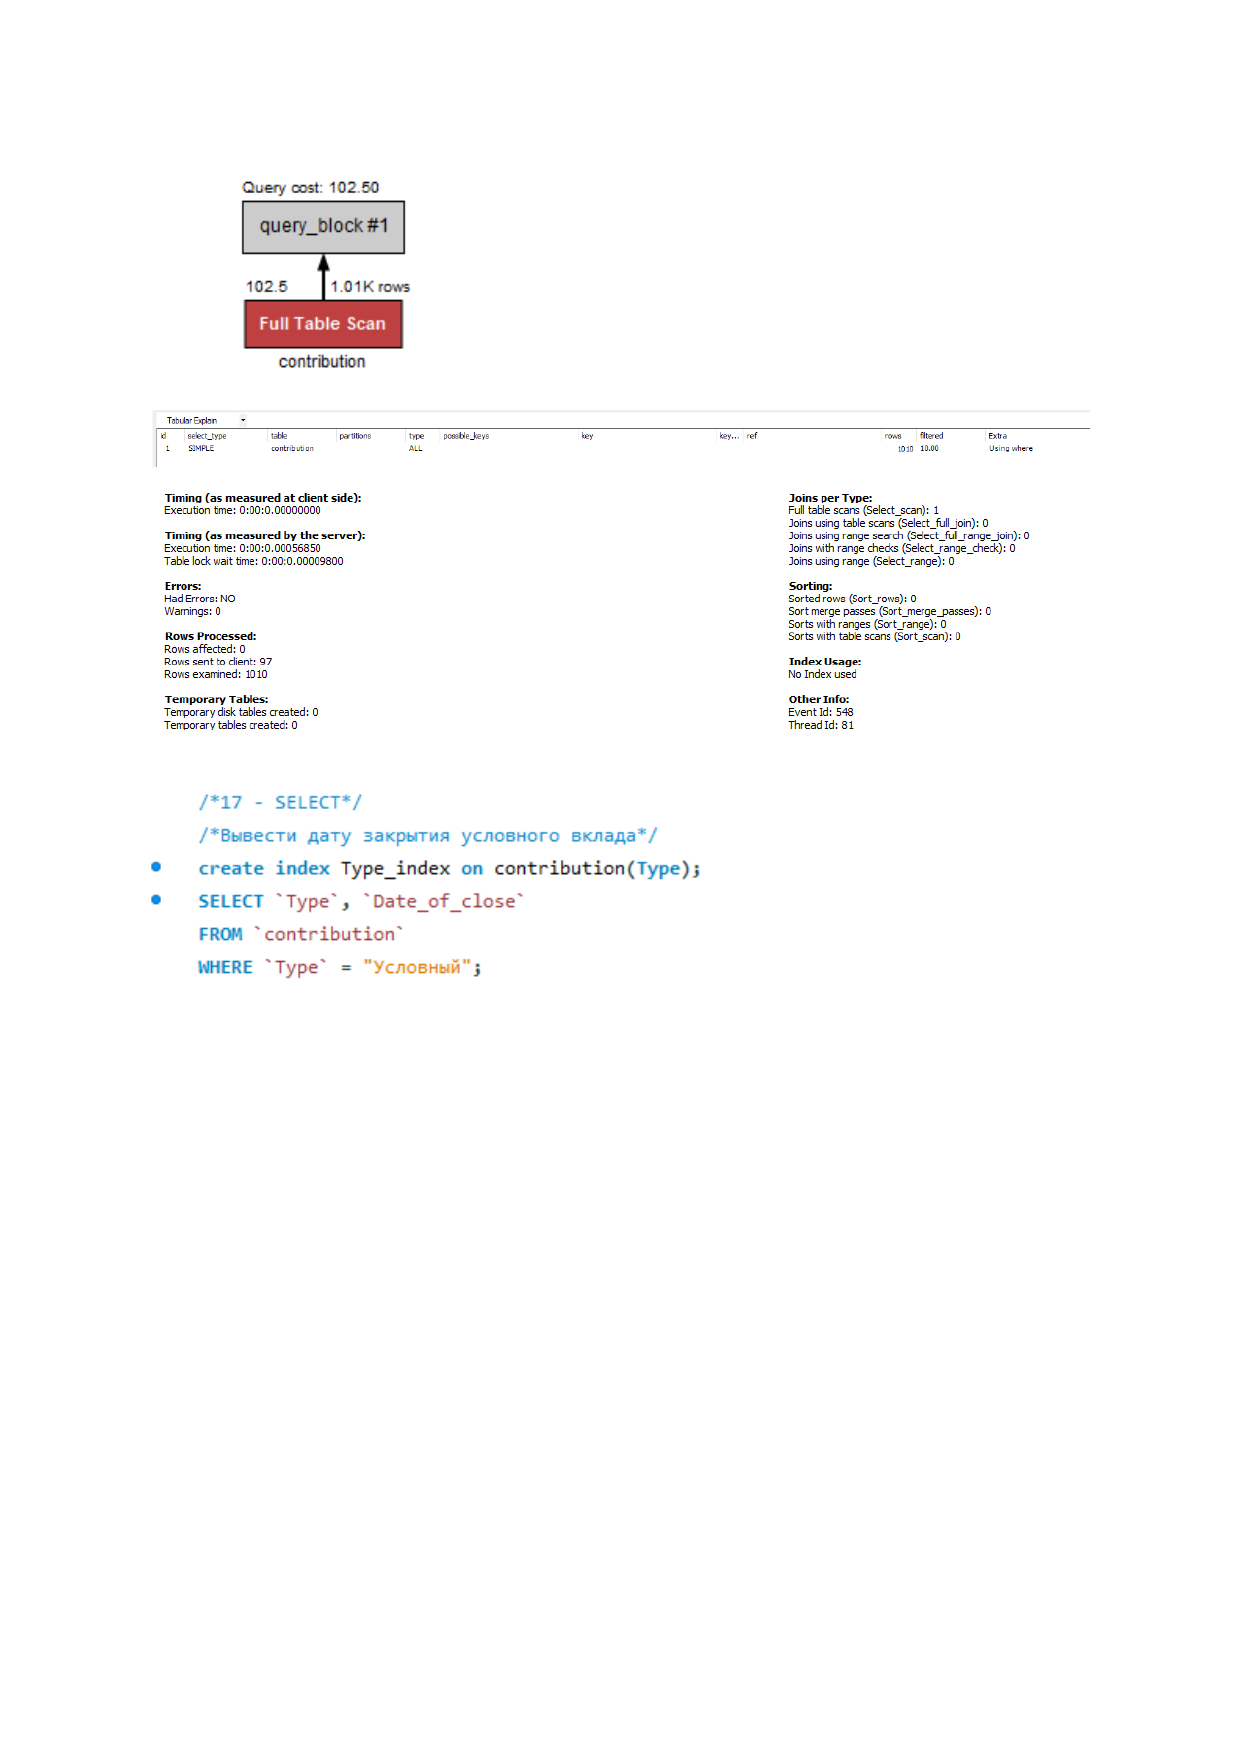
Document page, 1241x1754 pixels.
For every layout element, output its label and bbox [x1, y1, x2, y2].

picture [150, 150, 518, 407]
picture [150, 470, 1091, 762]
picture [150, 410, 1091, 467]
picture [150, 765, 789, 1019]
